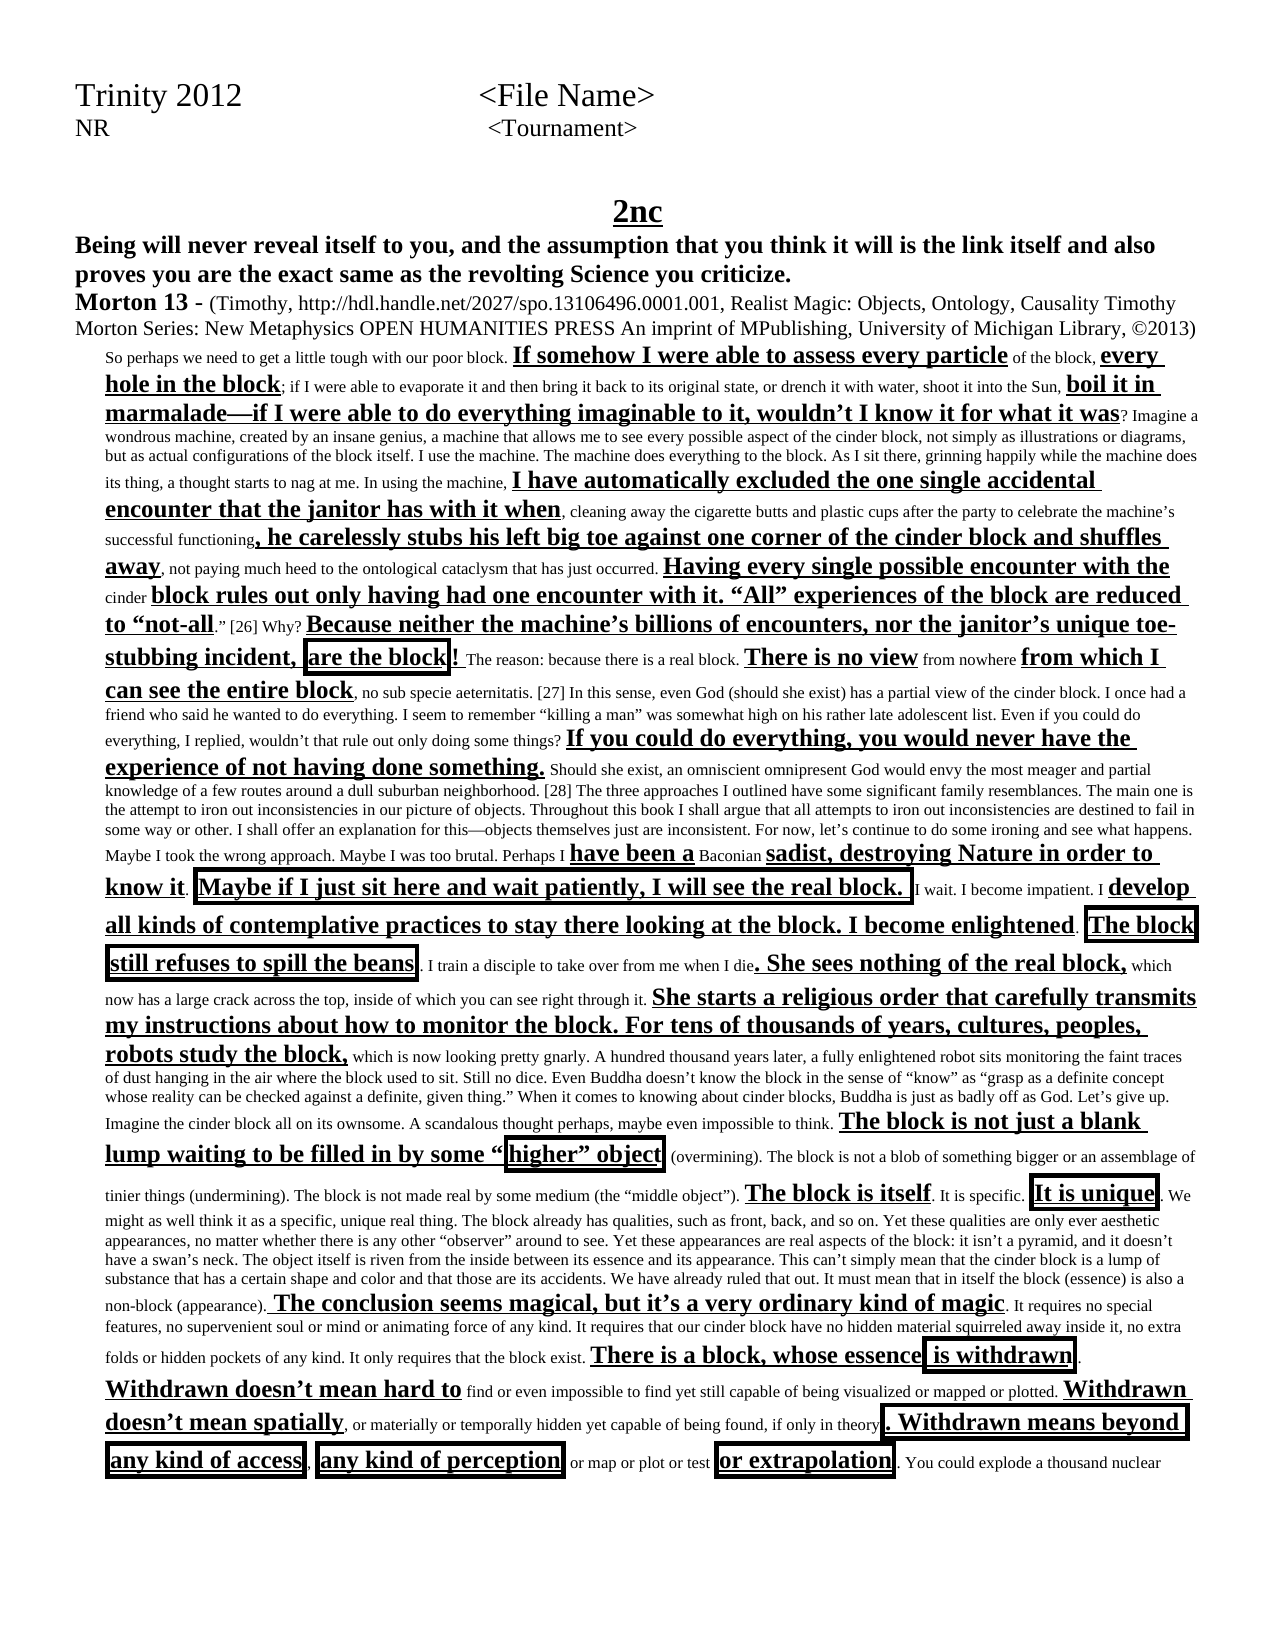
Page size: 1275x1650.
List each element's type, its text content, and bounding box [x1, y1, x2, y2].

text Being will never reveal itself to you, and the assumption that you think it will is the link itself and also proves you are the exact same as the revolting Science you criticize. [75, 230, 1200, 287]
text Morton 13 - (Timothy, http://hdl.handle.net/2027/spo.13106496.0001.001, Realist Magic: Objects, Ontology, Causality Timothy Morton Series: New Metaphysics OPEN HUMANITIES PRESS An imprint of MPublishing, University of Michigan Library, ©2013) [75, 287, 1200, 340]
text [105, 340, 1200, 1479]
subtitle 2nc [75, 192, 1200, 230]
